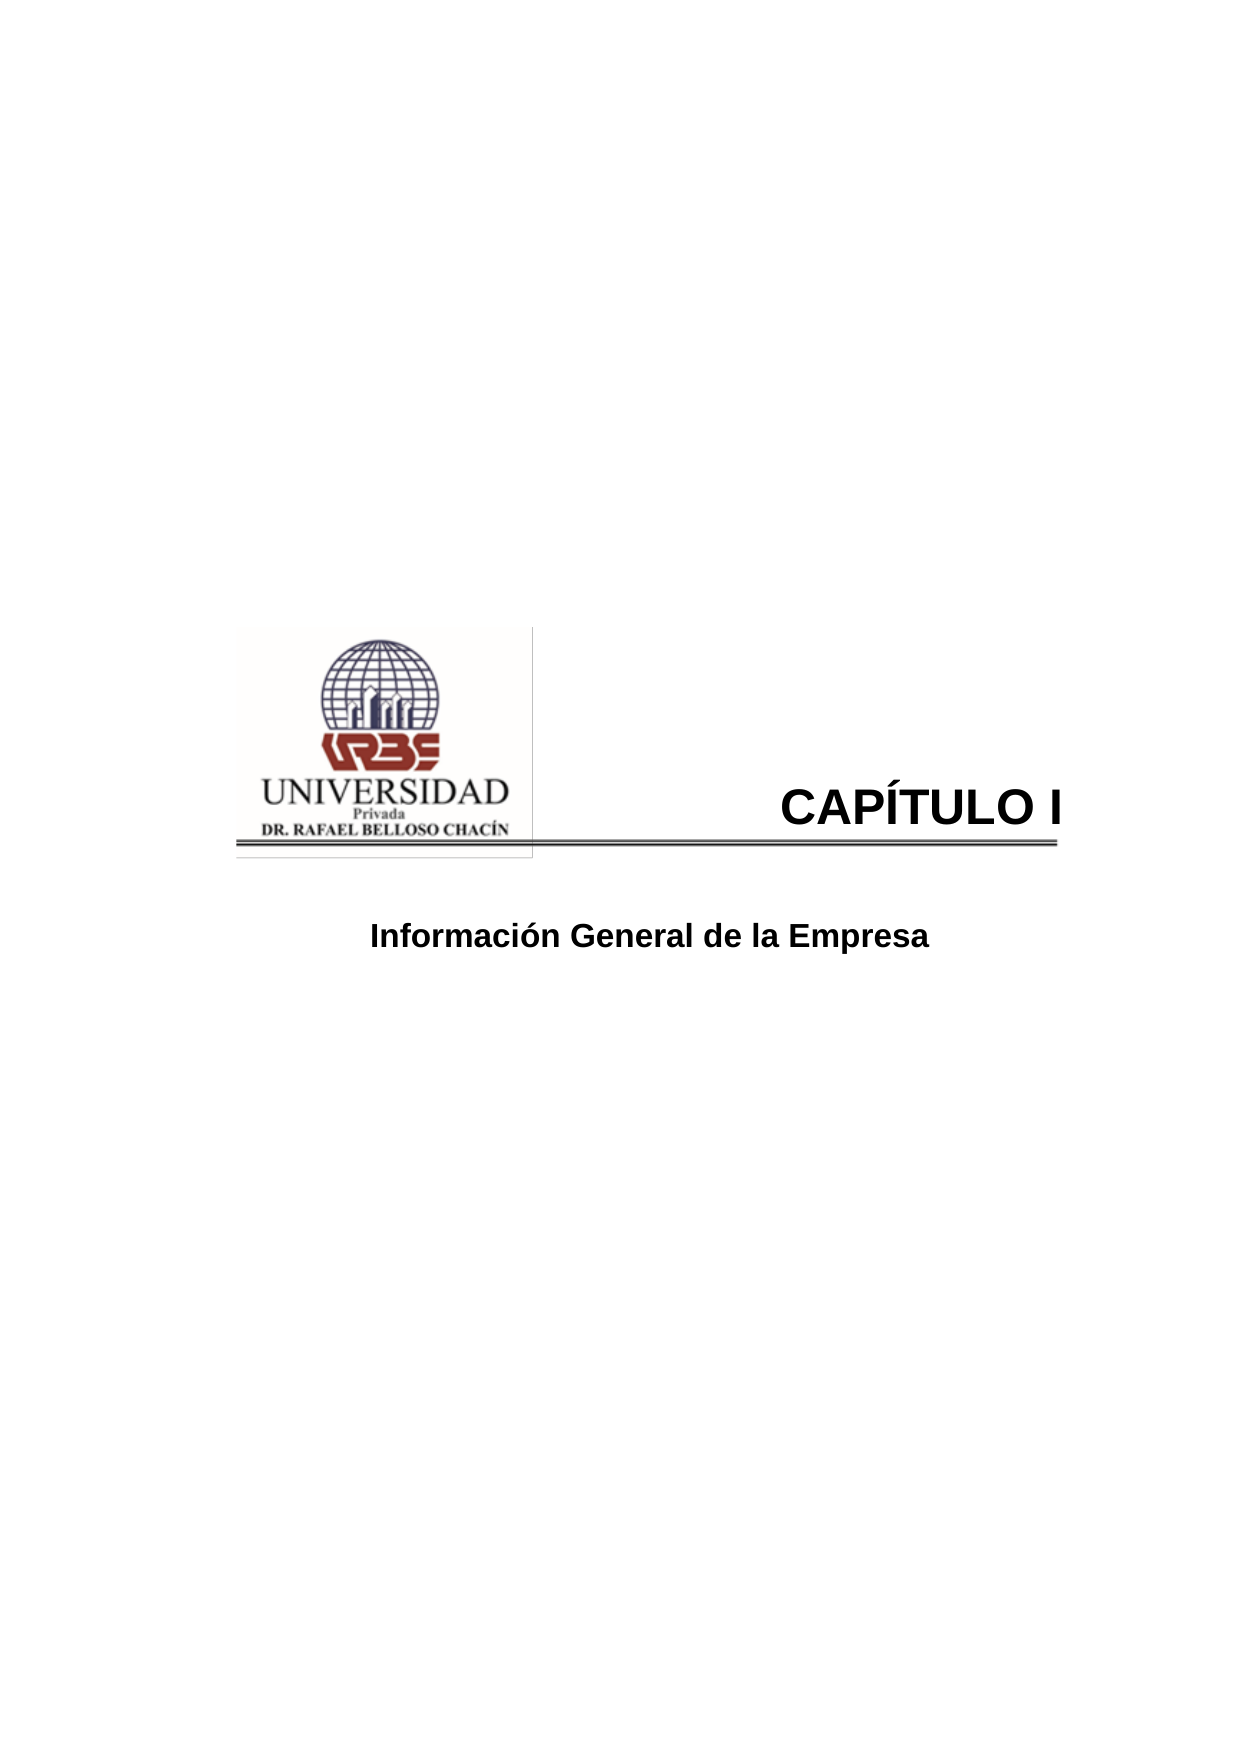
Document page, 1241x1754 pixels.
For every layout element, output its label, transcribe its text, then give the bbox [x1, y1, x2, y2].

picture [236, 627, 1063, 777]
text Información General de la Empresa [236, 916, 1063, 954]
text CAPÍTULO I [236, 777, 1063, 835]
picture [236, 835, 1063, 861]
